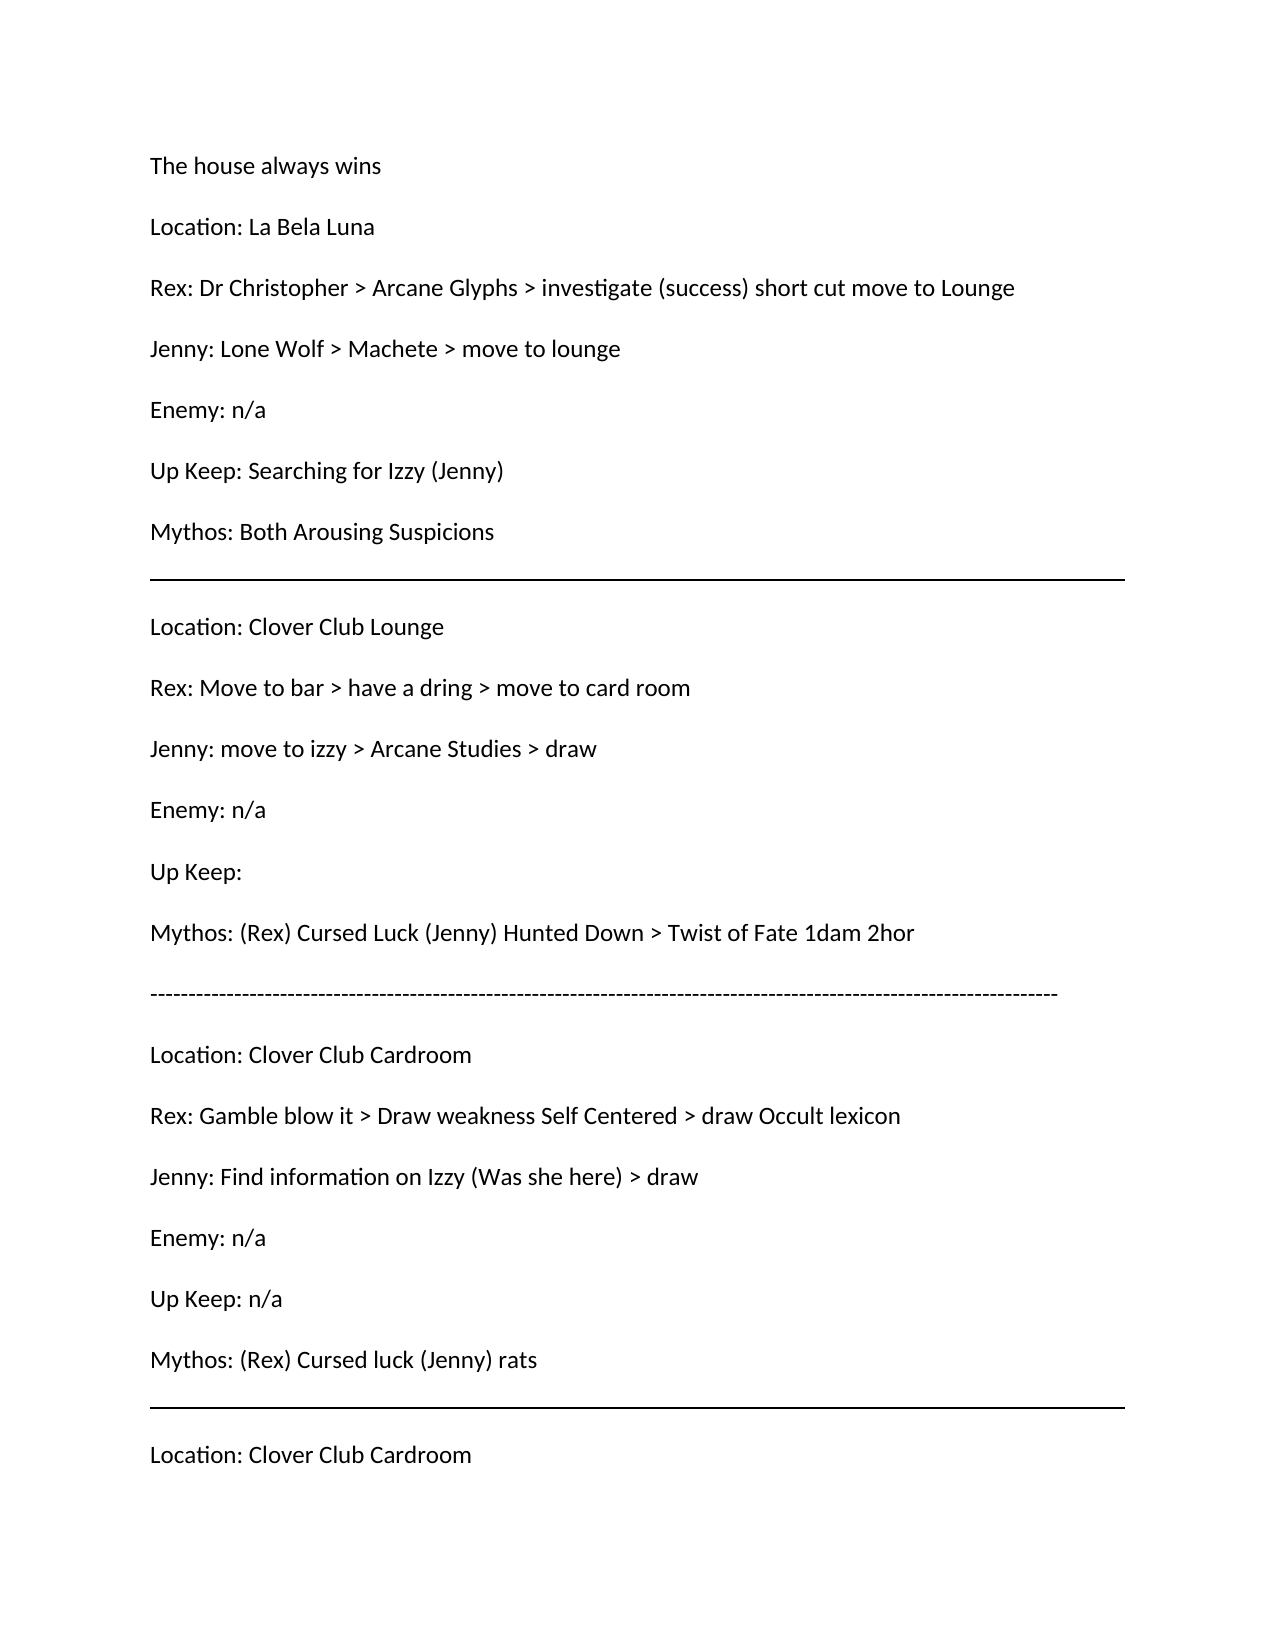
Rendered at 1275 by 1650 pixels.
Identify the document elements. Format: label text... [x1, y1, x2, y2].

text Rex: Dr Christopher > Arcane Glyphs > investigate (success) short cut move to Lounge [150, 272, 1125, 303]
text Jenny: Find information on Izzy (Was she here) > draw [150, 1161, 1125, 1191]
text Enemy: n/a [150, 394, 1125, 425]
text ----------------------------------------------------------------------------------------------------------------------- [150, 978, 1125, 1008]
text Up Keep: [150, 856, 1125, 886]
text Location: Clover Club Lounge [150, 611, 1125, 642]
text Location: La Bela Luna [150, 211, 1125, 242]
text Up Keep: Searching for Izzy (Jenny) [150, 455, 1125, 486]
text Enemy: n/a [150, 794, 1125, 825]
text Jenny: Lone Wolf > Machete > move to lounge [150, 333, 1125, 364]
text Rex: Move to bar > have a dring > move to card room [150, 672, 1125, 703]
text Jenny: move to izzy > Arcane Studies > draw [150, 733, 1125, 764]
text Mythos: (Rex) Cursed Luck (Jenny) Hunted Down > Twist of Fate 1dam 2hor [150, 917, 1125, 947]
text Up Keep: n/a [150, 1283, 1125, 1313]
text Enemy: n/a [150, 1222, 1125, 1252]
text The house always wins [150, 150, 1125, 181]
text Rex: Gamble blow it > Draw weakness Self Centered > draw Occult lexicon [150, 1100, 1125, 1130]
text Location: Clover Club Cardroom [150, 1439, 1125, 1470]
text Mythos: (Rex) Cursed luck (Jenny) rats [150, 1344, 1125, 1374]
text Mythos: Both Arousing Suspicions [150, 516, 1125, 547]
text Location: Clover Club Cardroom [150, 1039, 1125, 1069]
